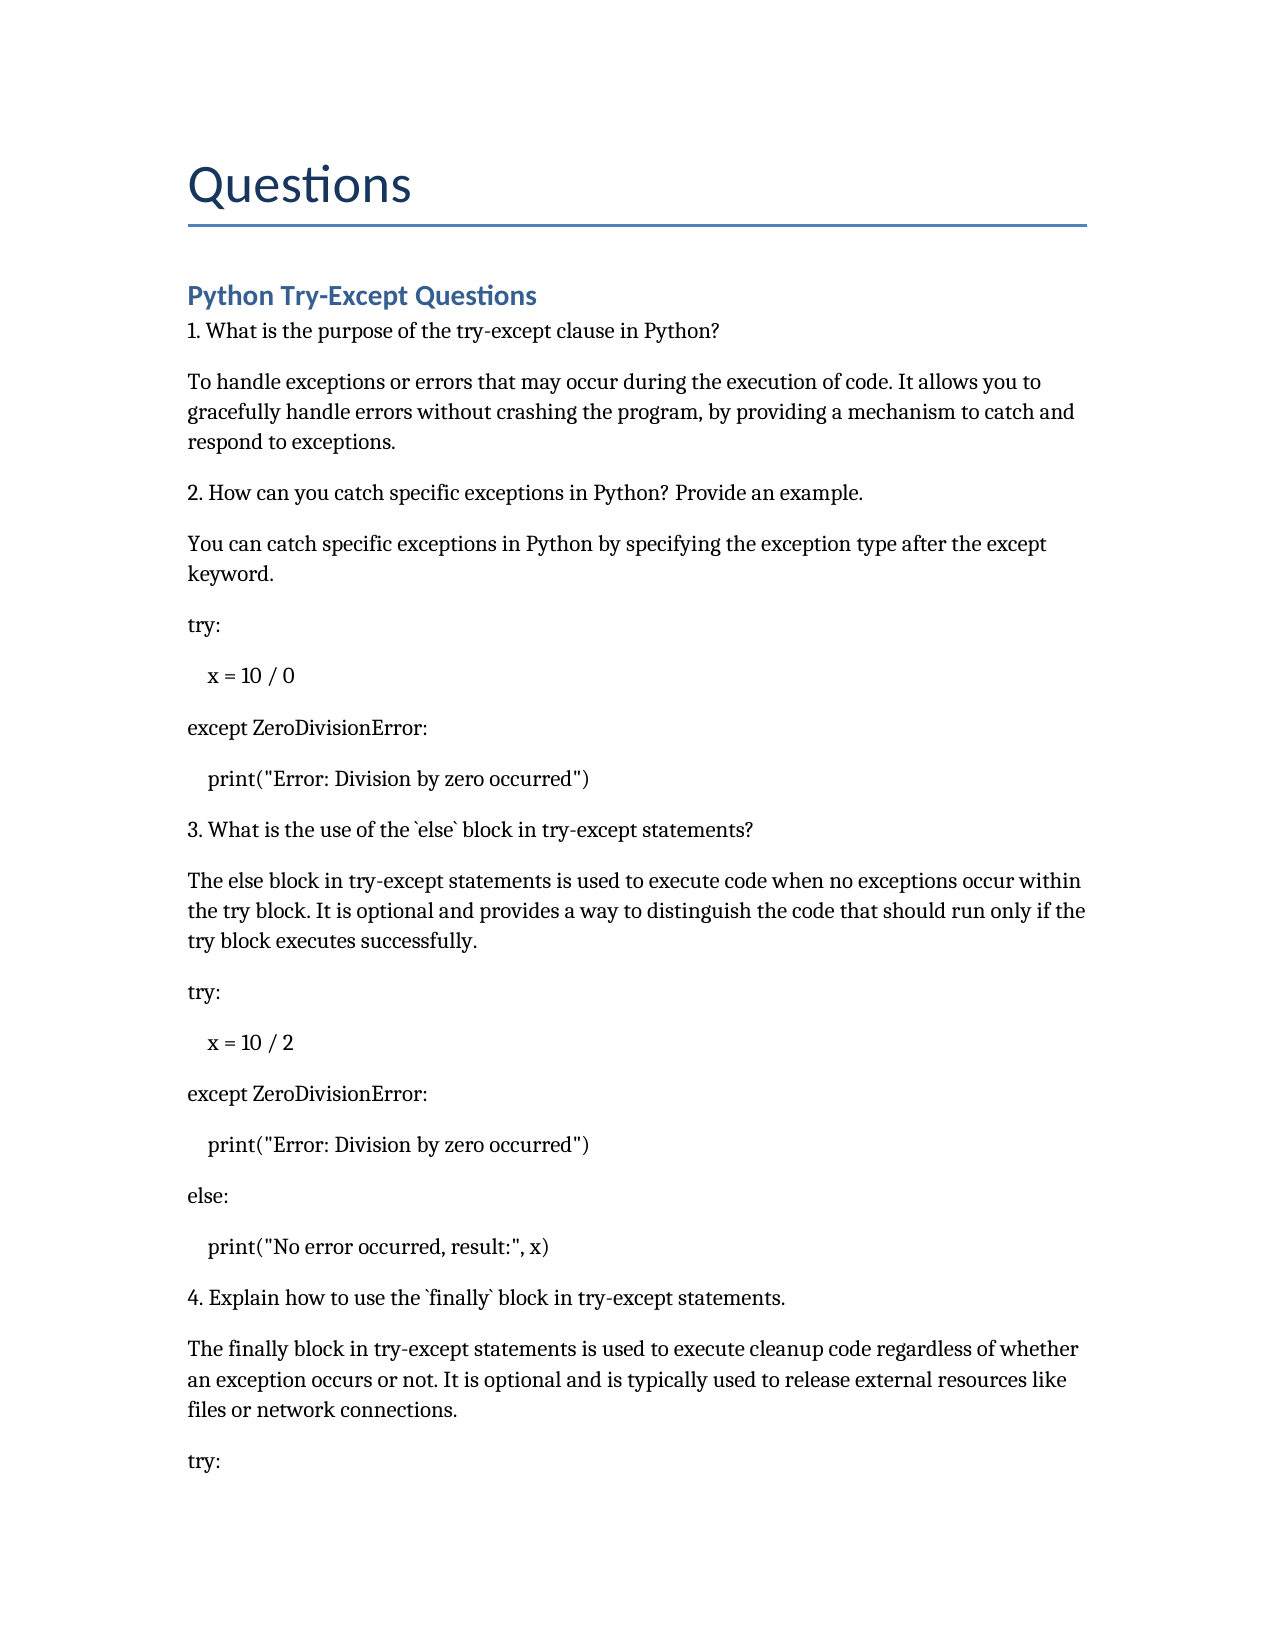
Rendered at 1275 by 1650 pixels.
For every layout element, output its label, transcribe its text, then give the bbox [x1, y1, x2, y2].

text x = 10 / 2 [187, 1030, 1087, 1056]
text except ZeroDivisionError: [187, 1081, 1087, 1107]
text 1. What is the purpose of the try-except clause in Python? [187, 317, 1087, 344]
text 2. How can you catch specific exceptions in Python? Provide an example. [187, 480, 1087, 506]
text 4. Explain how to use the `finally` block in try-except statements. [187, 1285, 1087, 1312]
text print("Error: Division by zero occurred") [187, 1132, 1087, 1158]
text The else block in try-except statements is used to execute code when no exceptions occur within the try block. It is optional and provides a way to distinguish the code that should run only if the try block executes successfully. [187, 867, 1087, 954]
text The finally block in try-except statements is used to execute cleanup code regardless of whether an exception occurs or not. It is optional and is typically used to release external resources like files or network connections. [187, 1336, 1087, 1423]
subtitle Python Try-Except Questions [187, 277, 1087, 312]
text else: [187, 1183, 1087, 1209]
text except ZeroDivisionError: [187, 714, 1087, 741]
text try: [187, 612, 1087, 639]
text try: [187, 1448, 1087, 1474]
text You can catch specific exceptions in Python by specifying the exception type after the except keyword. [187, 531, 1087, 588]
text 3. What is the use of the `else` block in try-except statements? [187, 816, 1087, 843]
title Questions [187, 150, 1087, 227]
text try: [187, 979, 1087, 1005]
text To handle exceptions or errors that may occur during the execution of code. It allows you to gracefully handle errors without crashing the program, by providing a mechanism to catch and respond to exceptions. [187, 368, 1087, 455]
text x = 10 / 0 [187, 663, 1087, 690]
text print("No error occurred, result:", x) [187, 1234, 1087, 1261]
text print("Error: Division by zero occurred") [187, 765, 1087, 792]
